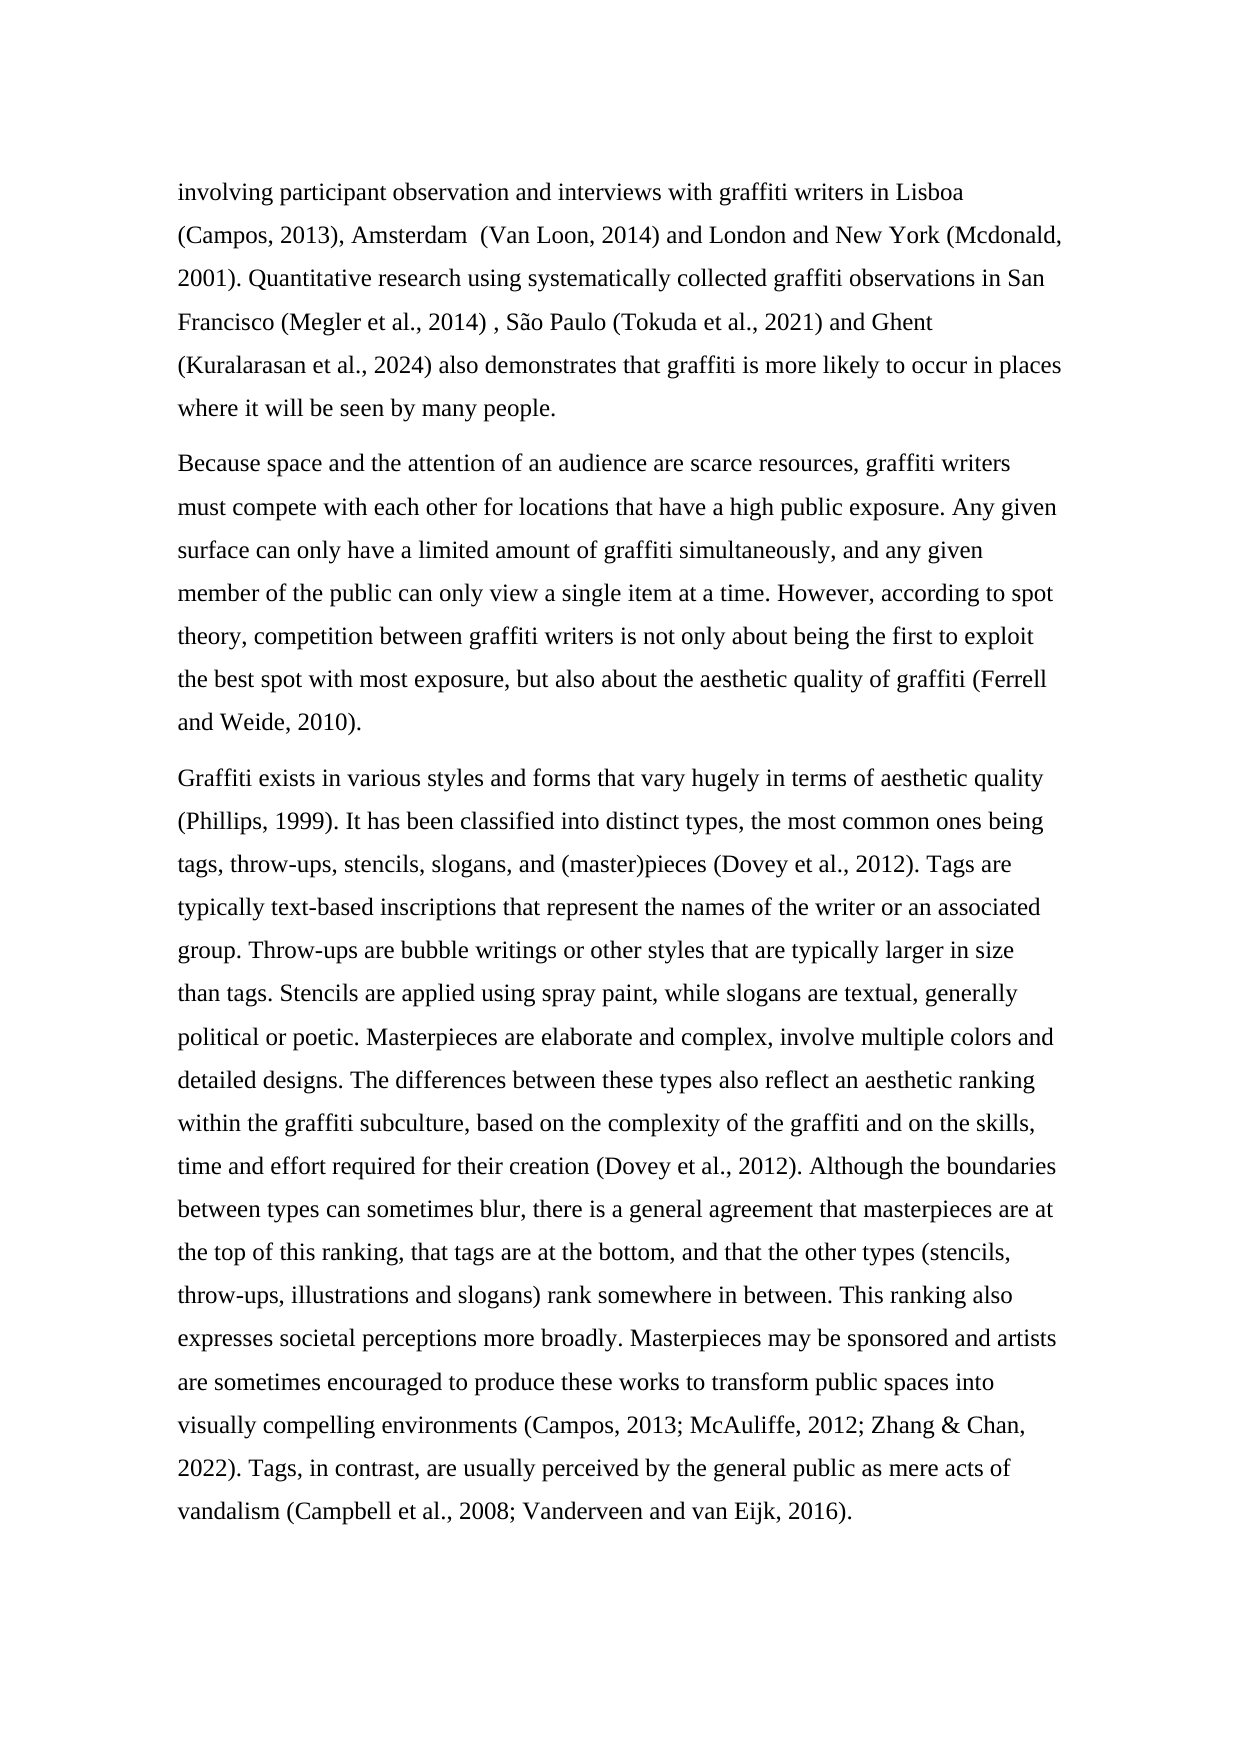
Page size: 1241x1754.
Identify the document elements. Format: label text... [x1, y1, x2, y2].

text Because space and the attention of an audience are scarce resources, graffiti writers must compete with each other for locations that have a high public exposure. Any given surface can only have a limited amount of graffiti simultaneously, and any given member of the public can only view a single item at a time. However, according to spot theory, competition between graffiti writers is not only about being the first to exploit the best spot with most exposure, but also about the aesthetic quality of graffiti (Ferrell and Weide, 2010). [177, 448, 1063, 736]
text Graffiti exists in various styles and forms that vary hugely in terms of aesthetic quality (Phillips, 1999). It has been classified into distinct types, the most common ones being tags, throw-ups, stencils, slogans, and (master)pieces (Dovey et al., 2012). Tags are typically text-based inscriptions that represent the names of the writer or an associated group. Throw-ups are bubble writings or other styles that are typically larger in size than tags. Stencils are applied using spray paint, while slogans are textual, generally political or poetic. Masterpieces are elaborate and complex, involve multiple colors and detailed designs. The differences between these types also reflect an aesthetic ranking within the graffiti subculture, based on the complexity of the graffiti and on the skills, time and effort required for their creation (Dovey et al., 2012). Although the boundaries between types can sometimes blur, there is a general agreement that masterpieces are at the top of this ranking, that tags are at the bottom, and that the other types (stencils, throw-ups, illustrations and slogans) rank somewhere in between. This ranking also expresses societal perceptions more broadly. Masterpieces may be sponsored and artists are sometimes encouraged to produce these works to transform public spaces into visually compelling environments (Campos, 2013; McAuliffe, 2012; Zhang & Chan, 2022). Tags, in contrast, are usually perceived by the general public as mere acts of vandalism (Campbell et al., 2008; Vanderveen and van Eijk, 2016). [177, 763, 1063, 1525]
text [177, 177, 1063, 422]
